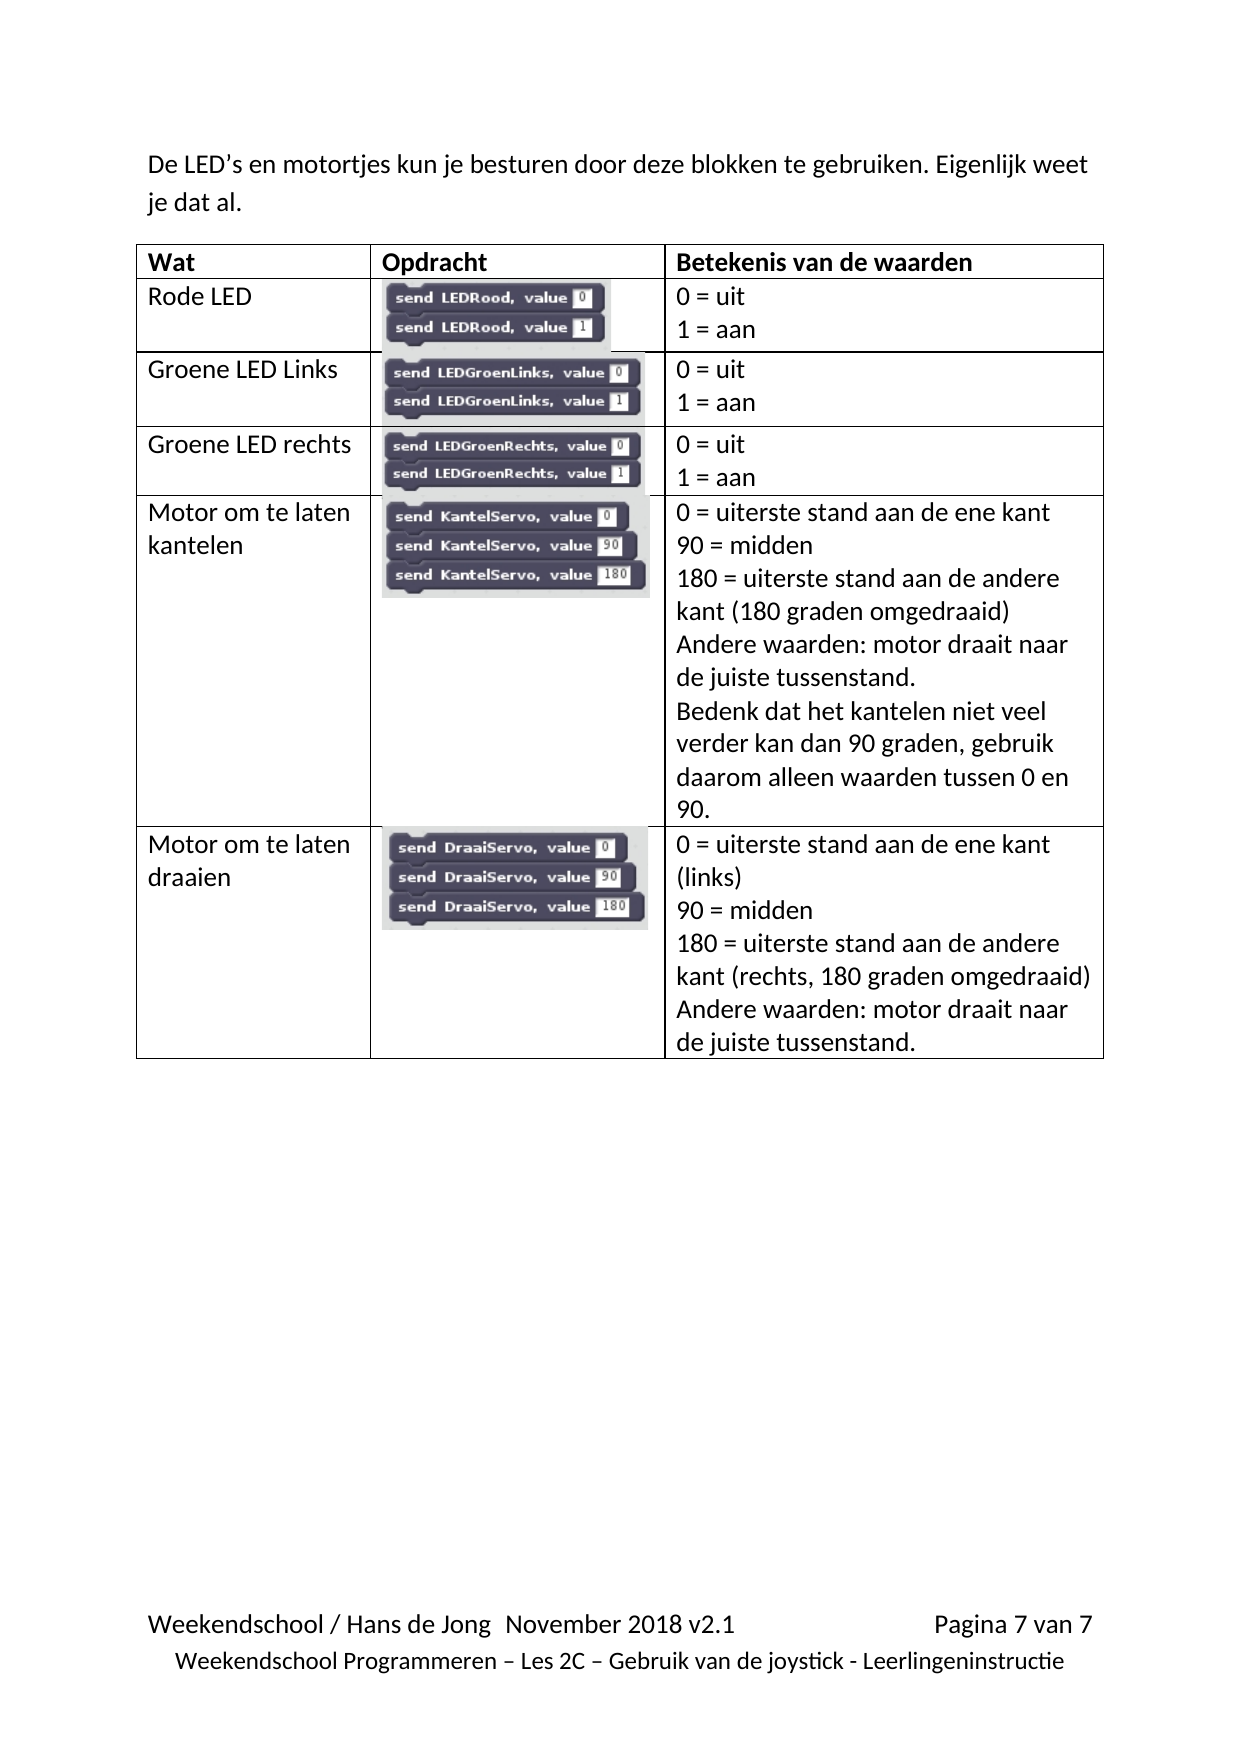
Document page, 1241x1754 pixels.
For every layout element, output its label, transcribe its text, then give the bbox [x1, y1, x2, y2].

table_cell Motor om te laten kantelen [137, 496, 370, 826]
table_cell [612, 279, 664, 351]
table_cell Motor om te laten draaien [137, 827, 370, 1058]
table_cell 0 = uiterste stand aan de ene kant 90 = midden 180 = uiterste stand aan de andere kant (180 graden omgedraaid) Andere waarden: motor draait naar de juiste tussenstand. Bedenk dat het kantelen niet veel verder kan dan 90 graden, gebruik daarom alleen waarden tussen 0 en 90. [666, 496, 1103, 826]
table_cell [371, 353, 381, 426]
picture [381, 279, 646, 426]
picture [381, 427, 650, 598]
table_cell [646, 427, 664, 494]
table_cell 0 = uit 1 = aan [666, 353, 1103, 426]
table_cell [371, 496, 664, 826]
table_cell 0 = uiterste stand aan de ene kant (links) 90 = midden 180 = uiterste stand aan de andere kant (rechts, 180 graden omgedraaid) Andere waarden: motor draait naar de juiste tussenstand. [666, 827, 1103, 1058]
table_cell [646, 353, 664, 426]
table_cell 0 = uit 1 = aan [666, 427, 1103, 494]
picture [381, 826, 649, 930]
table_cell Groene LED Links [137, 353, 370, 426]
table_header Betekenis van de waarden [666, 245, 1103, 278]
table_cell [371, 827, 664, 1058]
table_cell Rode LED [137, 279, 370, 351]
table_header Opdracht [371, 245, 664, 278]
table_cell 0 = uit 1 = aan [666, 279, 1103, 351]
table_header Wat [137, 245, 370, 278]
table_cell Groene LED rechts [137, 427, 370, 494]
table_cell [371, 279, 381, 351]
table_cell [371, 427, 381, 494]
text De LED’s en motortjes kun je besturen door deze blokken te gebruiken. Eigenlijk weet je dat al. [148, 148, 1093, 218]
